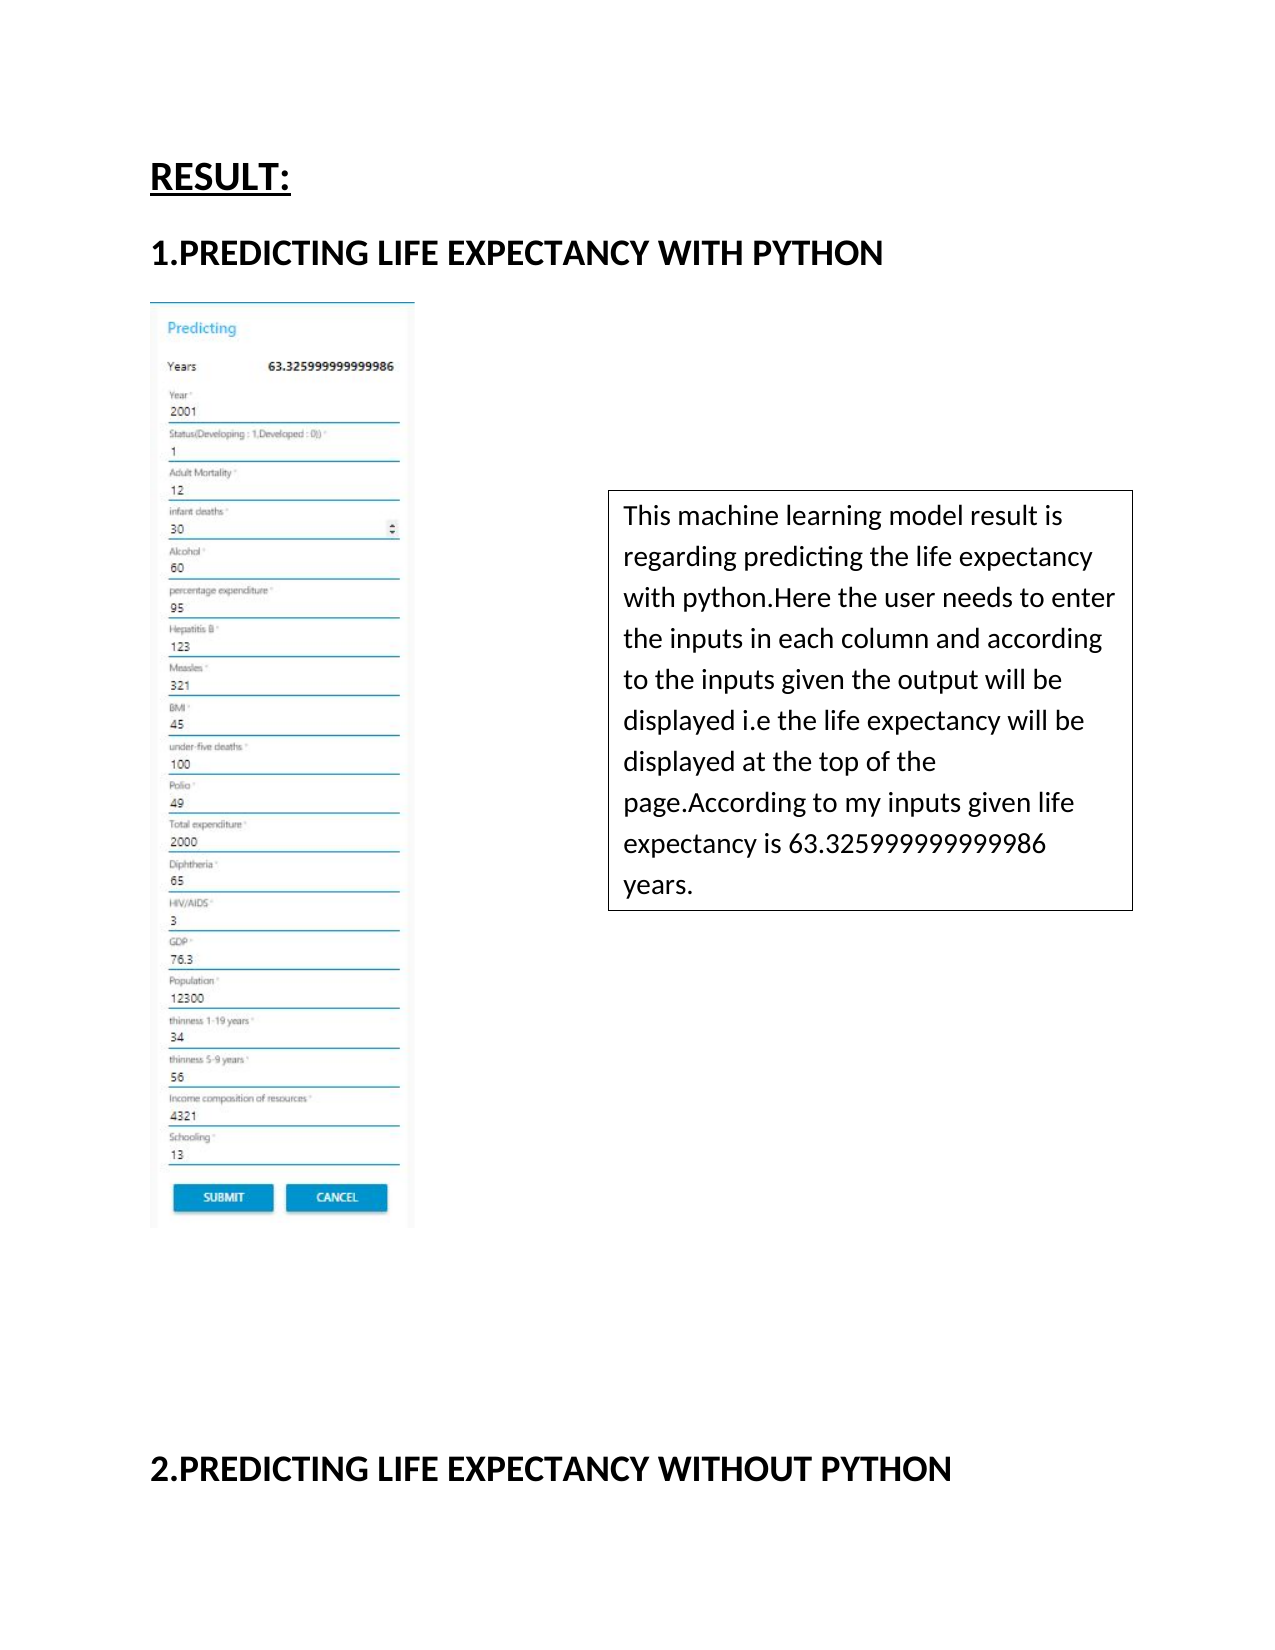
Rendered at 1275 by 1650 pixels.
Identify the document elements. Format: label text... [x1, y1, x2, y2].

picture [150, 302, 415, 1228]
text 2.PREDICTING LIFE EXPECTANCY WITHOUT PYTHON [150, 1445, 1125, 1491]
text RESULT: [150, 150, 1125, 201]
text 1.PREDICTING LIFE EXPECTANCY WITH PYTHON [150, 229, 1125, 275]
